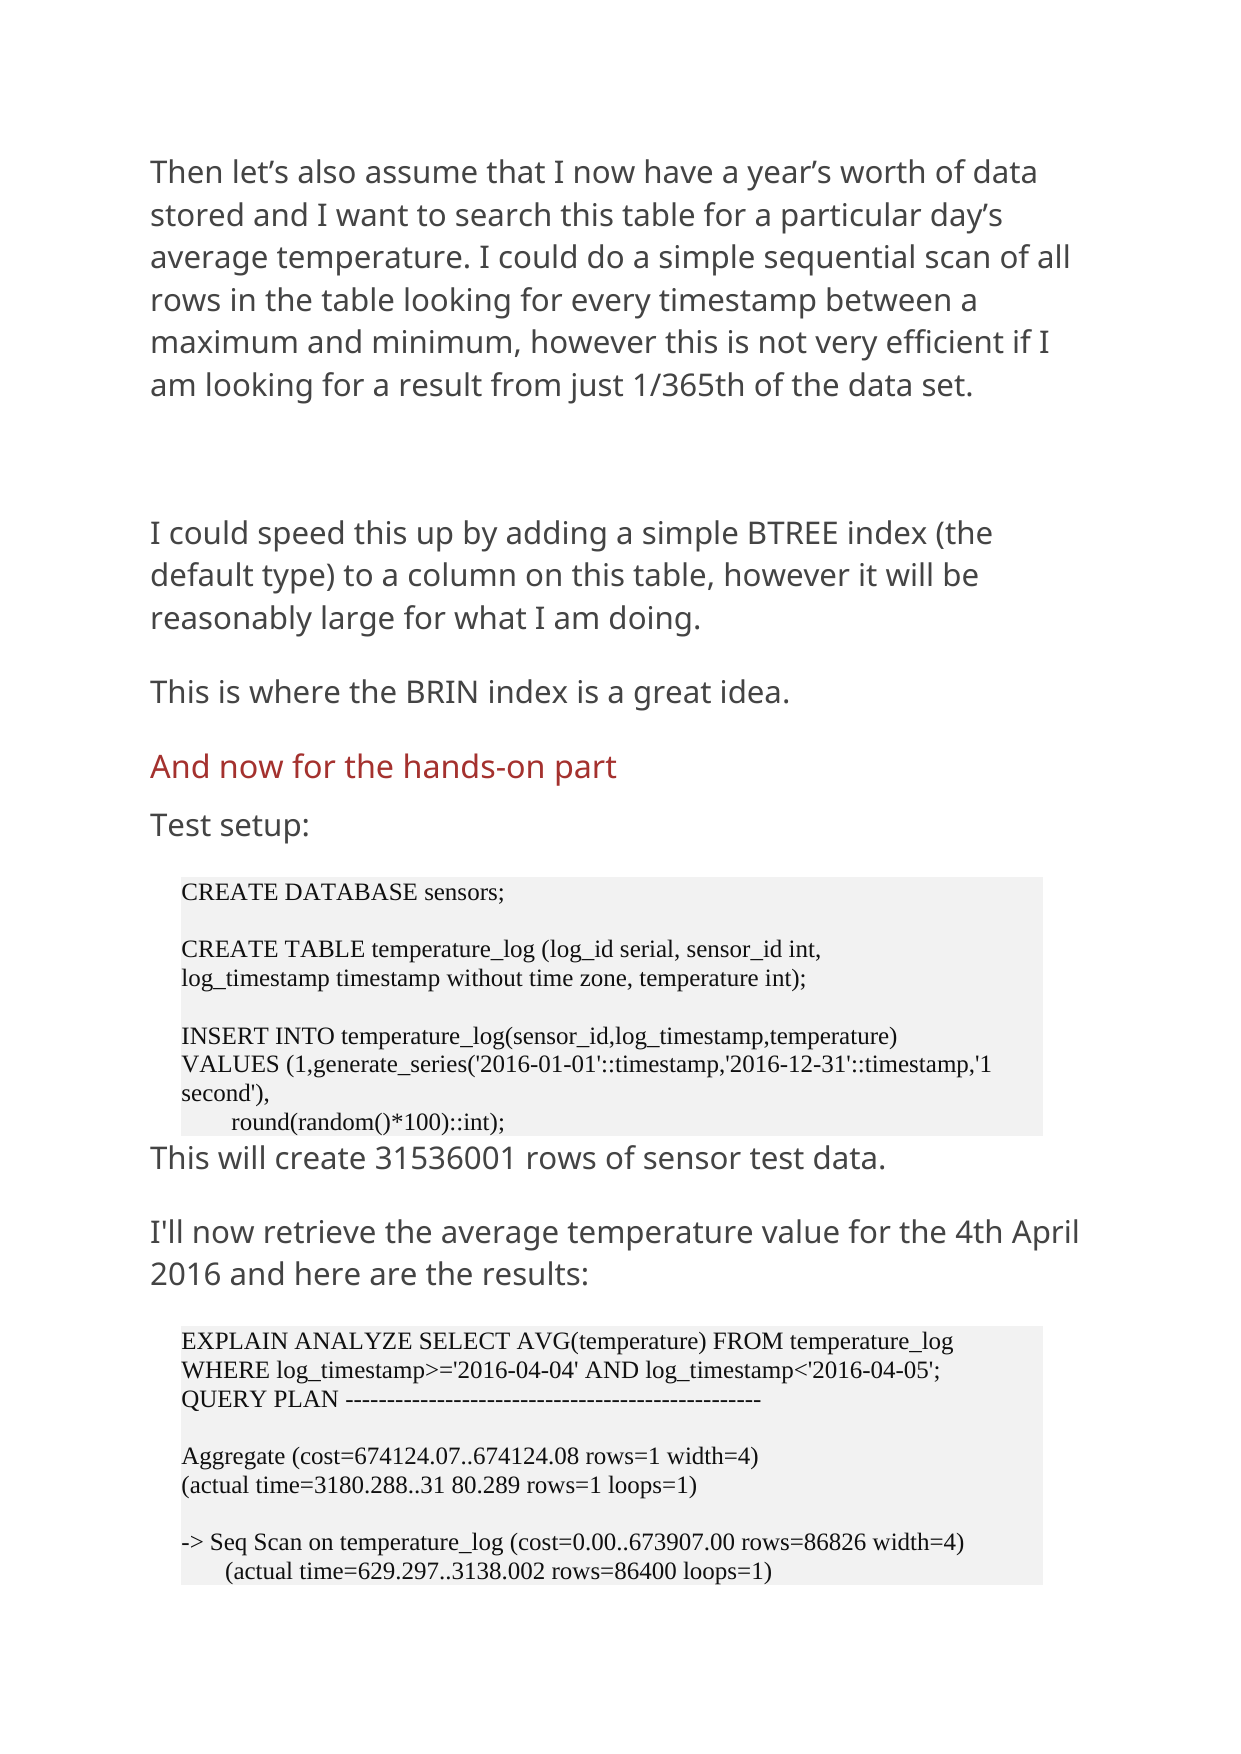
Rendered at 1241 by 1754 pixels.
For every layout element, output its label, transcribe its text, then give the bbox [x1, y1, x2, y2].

text And now for the hands-on part [150, 744, 1090, 788]
text This is where the BRIN index is a great idea. [150, 670, 1090, 712]
text Test setup: [150, 803, 1090, 846]
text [181, 1326, 1043, 1585]
text Then let’s also assume that I now have a year’s worth of data stored and I want to search this table for a particular day’s average temperature. I could do a simple sequential scan of all rows in the table looking for every timestamp between a maximum and minimum, however this is not very efficient if I am looking for a result from just 1/365th of the data set. [150, 150, 1090, 406]
text This will create 31536001 rows of sensor test data. [150, 1136, 1090, 1178]
text I could speed this up by adding a simple BTREE index (the default type) to a column on this table, however it will be reasonably large for what I am doing. [150, 511, 1090, 638]
text I'll now retrieve the average temperature value for the 4th April 2016 and here are the results: [150, 1210, 1090, 1295]
text CREATE DATABASE sensors; CREATE TABLE temperature_log (log_id serial, sensor_id int, log_timestamp timestamp without time zone, temperature int); INSERT INTO temperature_log(sensor_id,log_timestamp,temperature) VALUES (1,generate_series('2016-01-01'::timestamp,'2016-12-31'::timestamp,'1 second'), round(random()*100)::int); [181, 877, 1043, 1136]
